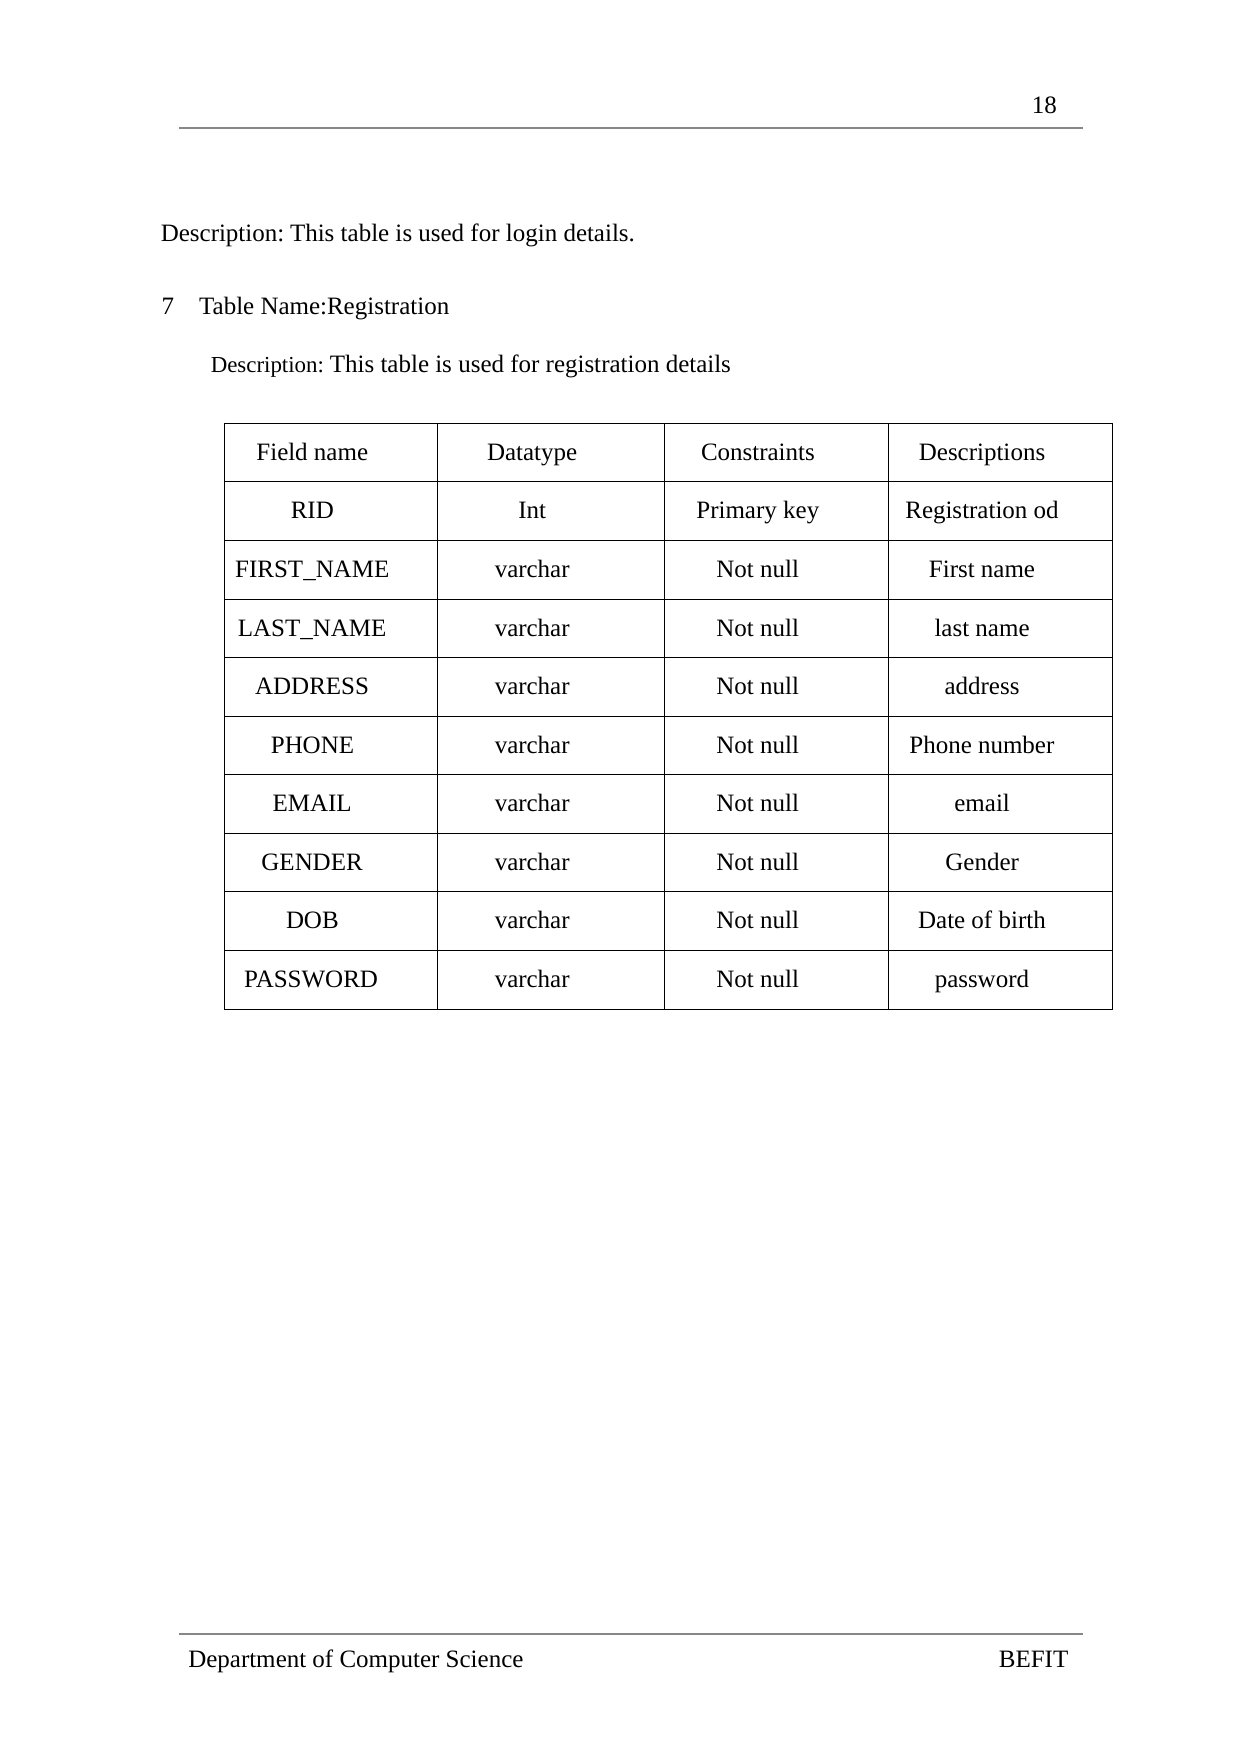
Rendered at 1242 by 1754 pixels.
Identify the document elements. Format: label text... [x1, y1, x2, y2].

table_cell Primary key [665, 482, 888, 540]
list Table Name:Registration [161, 291, 1208, 320]
table_cell Not null [665, 834, 888, 891]
table_cell Not null [665, 600, 888, 657]
table_cell varchar [438, 717, 664, 774]
table_cell FIRST_NAME [225, 541, 437, 598]
table_cell GENDER [225, 834, 437, 891]
table_cell last name [889, 600, 1112, 657]
table_header Field name [225, 424, 437, 481]
table_header Constraints [665, 424, 888, 481]
table_cell varchar [438, 951, 664, 1008]
table_cell Phone number [889, 717, 1112, 774]
table_cell Registration od [889, 482, 1112, 540]
table_cell varchar [438, 892, 664, 950]
table_cell varchar [438, 658, 664, 716]
table_cell varchar [438, 600, 664, 657]
table_cell Int [438, 482, 664, 540]
text Description: This table is used for registration details [161, 349, 731, 377]
table_header Descriptions [889, 424, 1112, 481]
table_cell varchar [438, 541, 664, 598]
table_cell Not null [665, 775, 888, 833]
table_cell First name [889, 541, 1112, 598]
table_cell RID [225, 482, 437, 540]
table_cell Gender [889, 834, 1112, 891]
table_header Datatype [438, 424, 664, 481]
table_cell varchar [438, 834, 664, 891]
table_cell PHONE [225, 717, 437, 774]
table_cell LAST_NAME [225, 600, 437, 657]
table_cell Not null [665, 892, 888, 950]
table_cell Date of birth [889, 892, 1112, 950]
table_cell Not null [665, 951, 888, 1008]
table_cell password [889, 951, 1112, 1008]
table_cell Not null [665, 717, 888, 774]
table_cell EMAIL [225, 775, 437, 833]
table_cell PASSWORD [225, 951, 437, 1008]
table_cell email [889, 775, 1112, 833]
text Description: This table is used for login details. [161, 218, 1208, 247]
table_cell Not null [665, 541, 888, 598]
table_cell address [889, 658, 1112, 716]
table_cell Not null [665, 658, 888, 716]
table_cell DOB [225, 892, 437, 950]
table_cell varchar [438, 775, 664, 833]
table_cell ADDRESS [225, 658, 437, 716]
